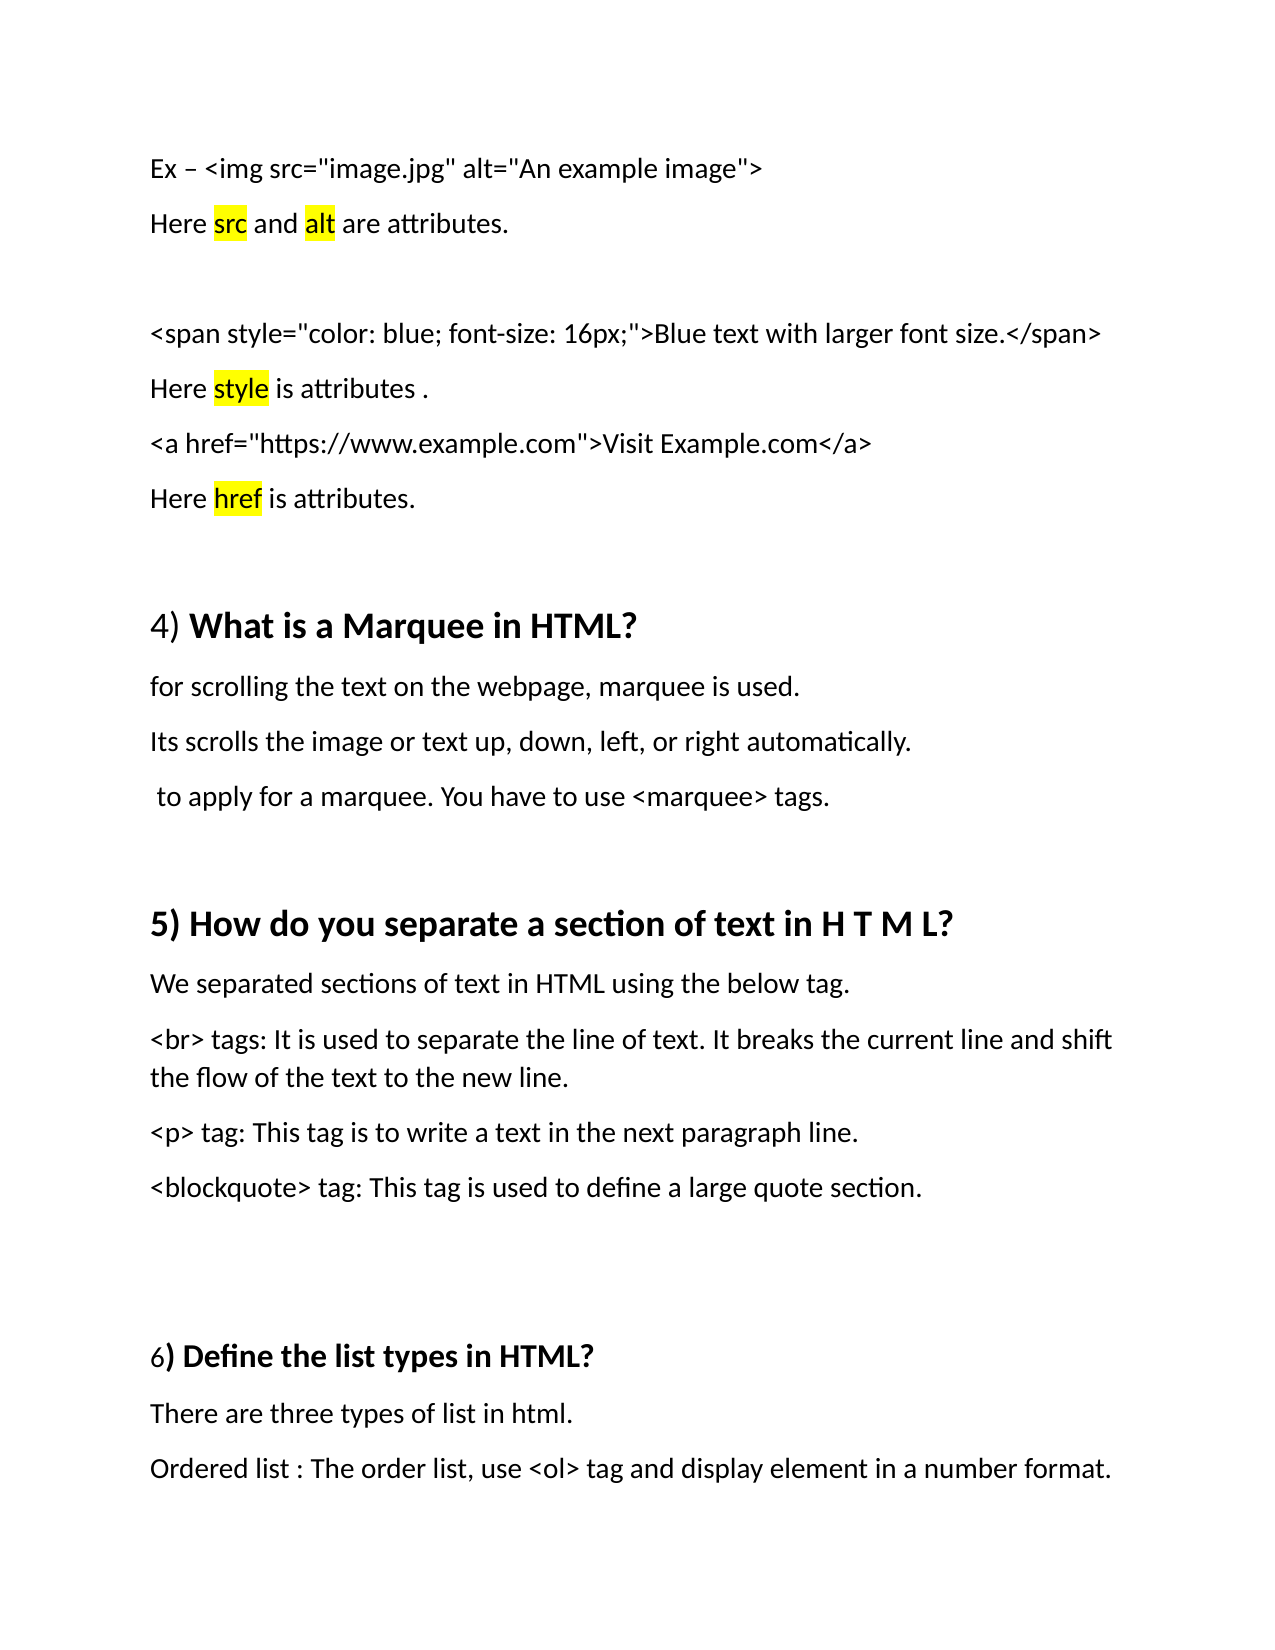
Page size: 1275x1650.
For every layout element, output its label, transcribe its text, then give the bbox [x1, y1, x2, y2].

text We separated sections of text in HTML using the below tag. [150, 966, 1125, 1001]
text 5) How do you separate a section of text in H T M L? [150, 899, 1125, 945]
text for scrolling the text on the webpage, marquee is used. [150, 668, 1125, 704]
text Here href is attributes. [262, 481, 1125, 516]
text Here style is attributes . [150, 370, 214, 406]
text <a href="https://www.example.com">Visit Example.com</a> [150, 426, 1125, 461]
text to apply for a marquee. You have to use <marquee> tags. [150, 778, 1125, 814]
text Here src and alt are attributes. [247, 205, 305, 241]
text There are three types of list in html. [150, 1395, 1125, 1431]
text Here style is attributes . [269, 370, 1125, 406]
text <span style="color: blue; font-size: 16px;">Blue text with larger font size.</span> [150, 315, 1125, 351]
text 4) What is a Marquee in HTML? [150, 602, 1125, 648]
text <blockquote> tag: This tag is used to define a large quote section. [150, 1169, 1125, 1205]
text Here src and alt are attributes. [335, 205, 1125, 241]
text Ex – <img src="image.jpg" alt="An example image"> [150, 150, 1125, 186]
text Here src and alt are attributes. [150, 205, 214, 241]
text <br> tags: It is used to separate the line of text. It breaks the current line and shift the flow of the text to the new line. [150, 1021, 1125, 1095]
text <p> tag: This tag is to write a text in the next paragraph line. [150, 1114, 1125, 1150]
text Ordered list : The order list, use <ol> tag and display element in a number format. [150, 1450, 1125, 1486]
text Here href is attributes. [150, 481, 214, 516]
text Its scrolls the image or text up, down, left, or right automatically. [150, 723, 1125, 759]
text 6) Define the list types in HTML? [150, 1335, 1125, 1375]
